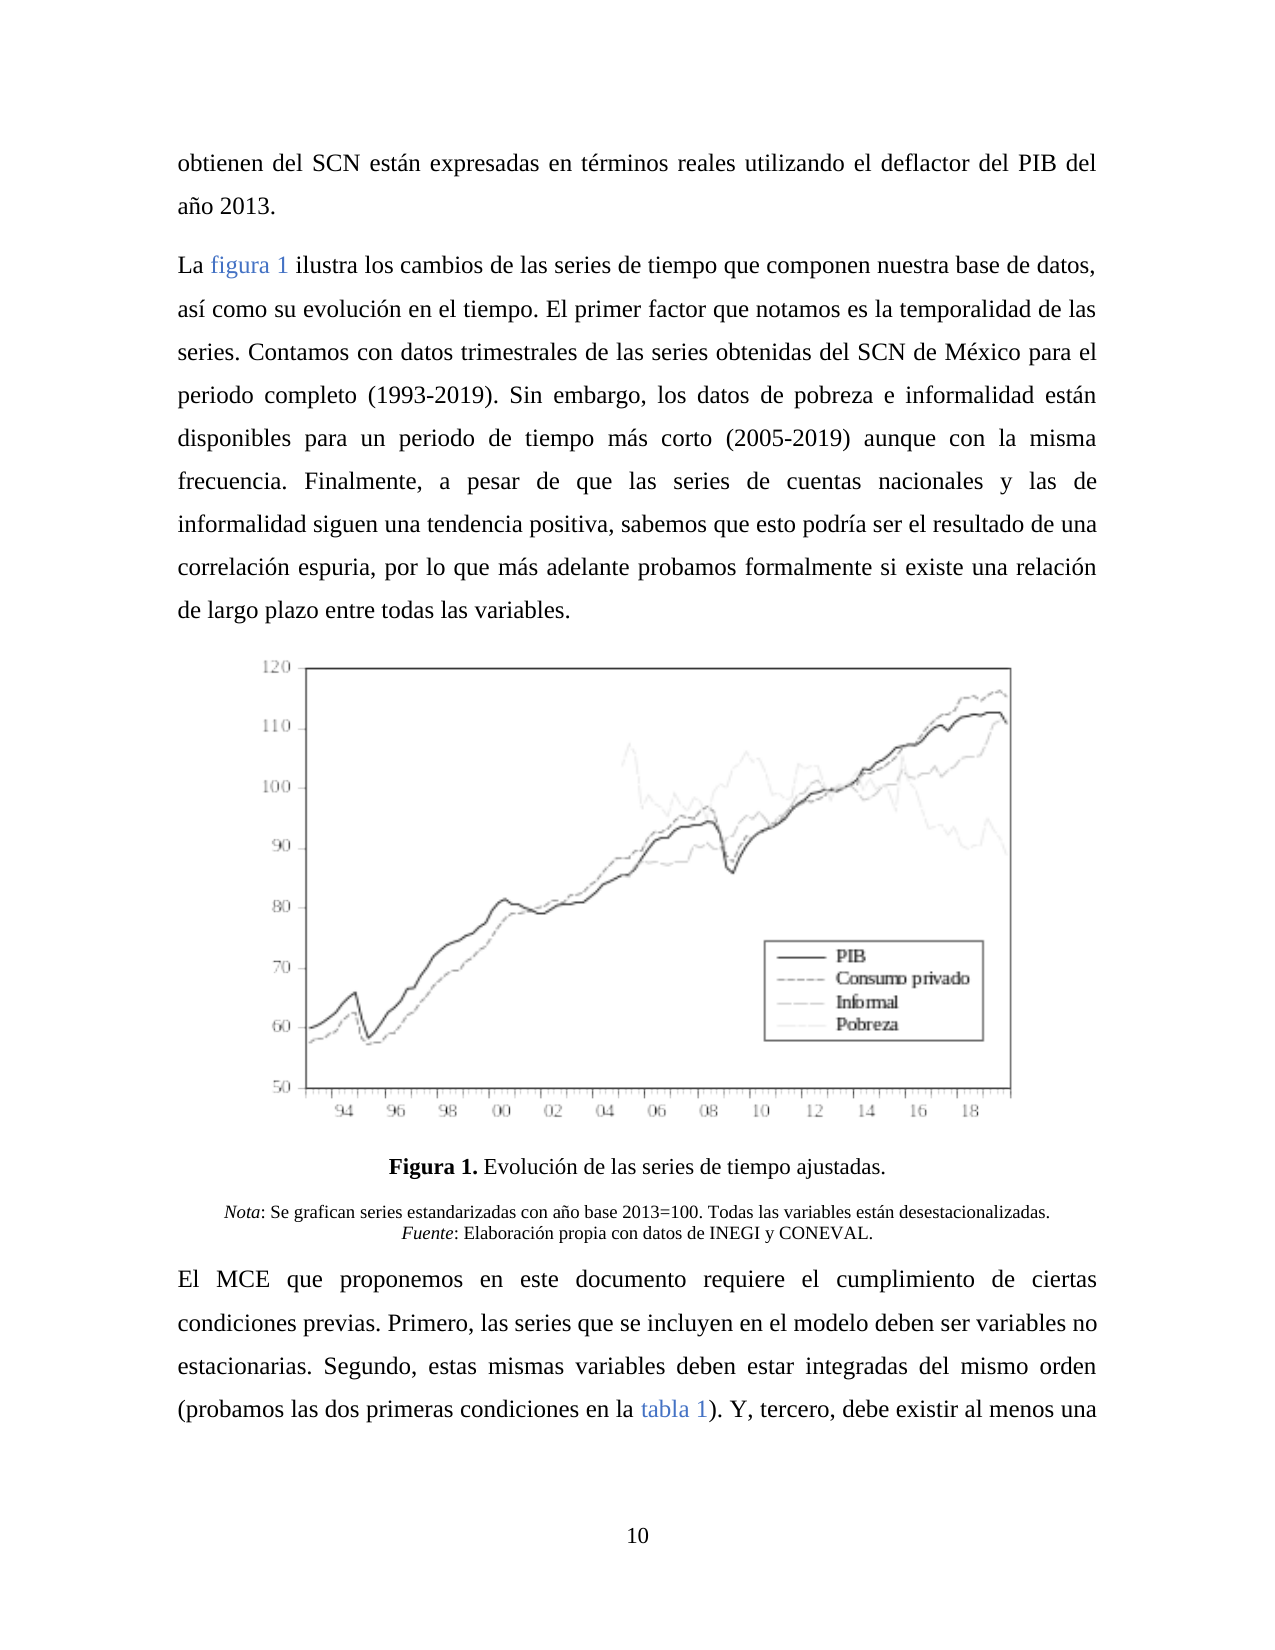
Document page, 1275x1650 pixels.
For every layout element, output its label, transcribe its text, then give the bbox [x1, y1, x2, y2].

text La figura 1 ilustra los cambios de las series de tiempo que componen nuestra base de datos, así como su evolución en el tiempo. El primer factor que notamos es la temporalidad de las series. Contamos con datos trimestrales de las series obtenidas del SCN de México para el periodo completo (1993-2019). Sin embargo, los datos de pobreza e informalidad están disponibles para un periodo de tiempo más corto (2005-2019) aunque con la misma frecuencia. Finalmente, a pesar de que las series de cuentas nacionales y las de informalidad siguen una tendencia positiva, sabemos que esto podría ser el resultado de una correlación espuria, por lo que más adelante probamos formalmente si existe una relación de largo plazo entre todas las variables. [177, 251, 1098, 624]
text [177, 1264, 1098, 1423]
text Fuente: Elaboración propia con datos de INEGI y CONEVAL. [177, 1222, 1098, 1244]
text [177, 148, 1098, 219]
text Figura 1. Evolución de las series de tiempo ajustadas. [177, 1153, 1098, 1180]
text Nota: Se grafican series estandarizadas con año base 2013=100. Todas las variables están desestacionalizadas. [177, 1201, 1098, 1222]
